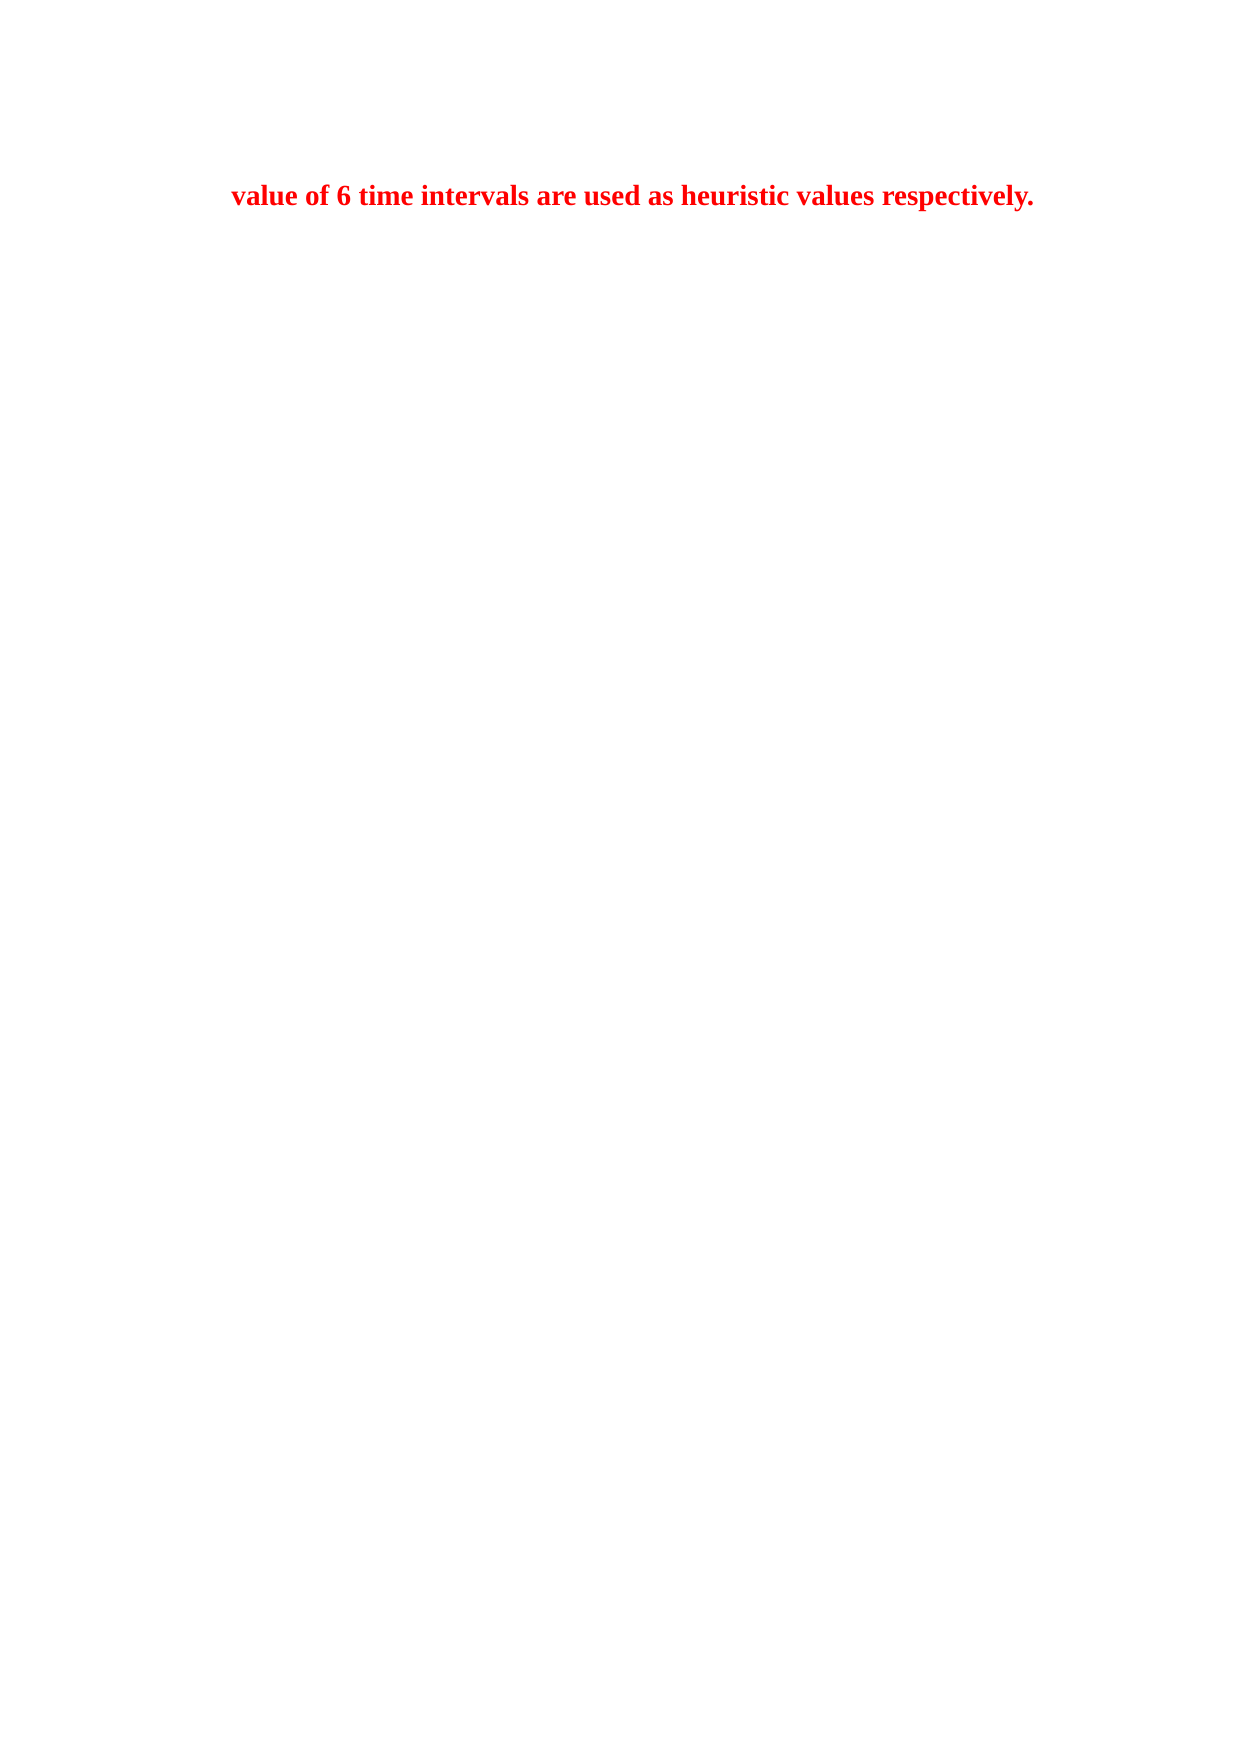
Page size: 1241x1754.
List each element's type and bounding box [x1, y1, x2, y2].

list [187, 162, 1053, 227]
